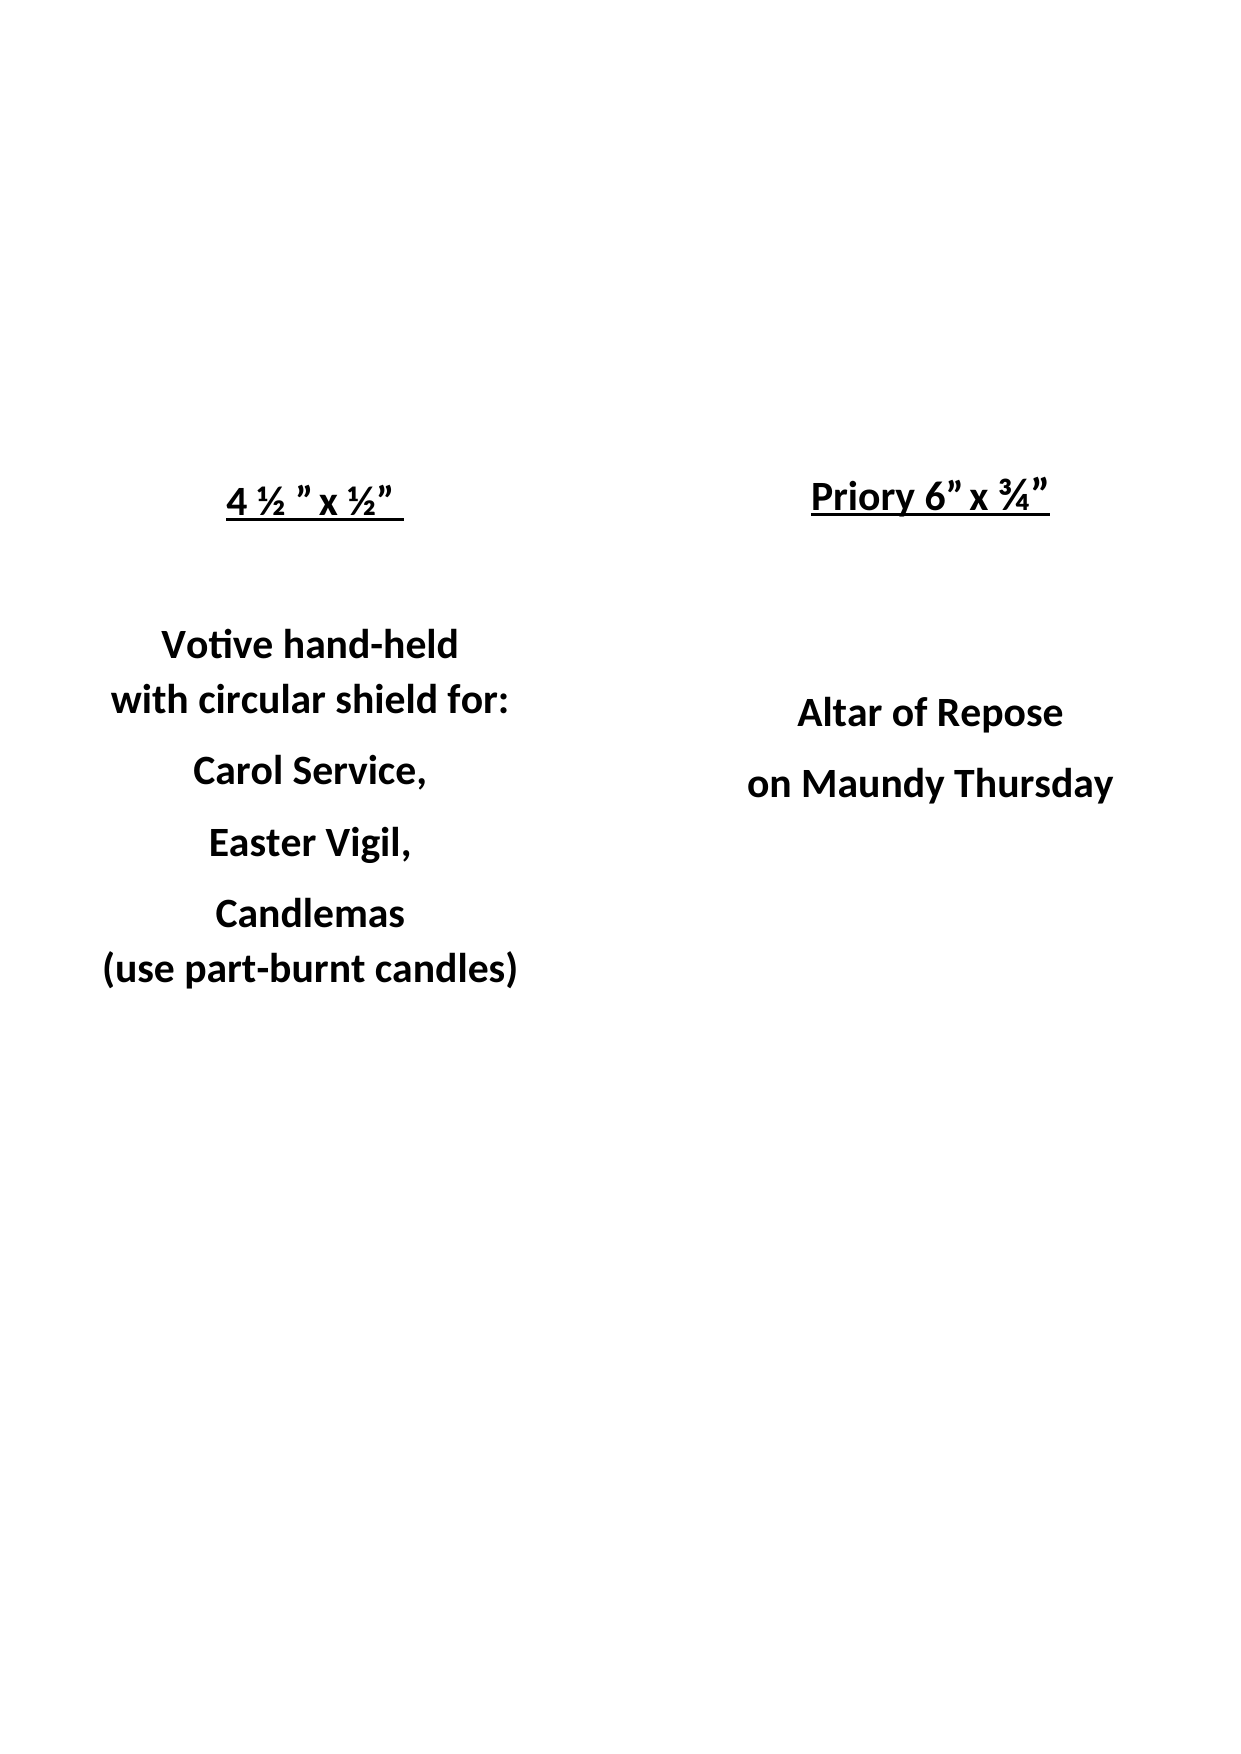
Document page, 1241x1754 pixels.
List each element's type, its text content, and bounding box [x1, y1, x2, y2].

text on Maundy Thursday [695, 757, 1165, 808]
text with circular shield for: [75, 673, 545, 723]
text 4 ½ ” x ½” [75, 475, 545, 526]
text Candlemas [75, 887, 545, 938]
text Altar of Repose [695, 686, 1165, 737]
text Easter Vigil, [75, 816, 545, 867]
text Votive hand-held [75, 618, 545, 669]
text Carol Service, [75, 744, 545, 795]
text (use part-burnt candles) [75, 942, 545, 993]
text Priory 6” x ¾” [695, 466, 1165, 522]
